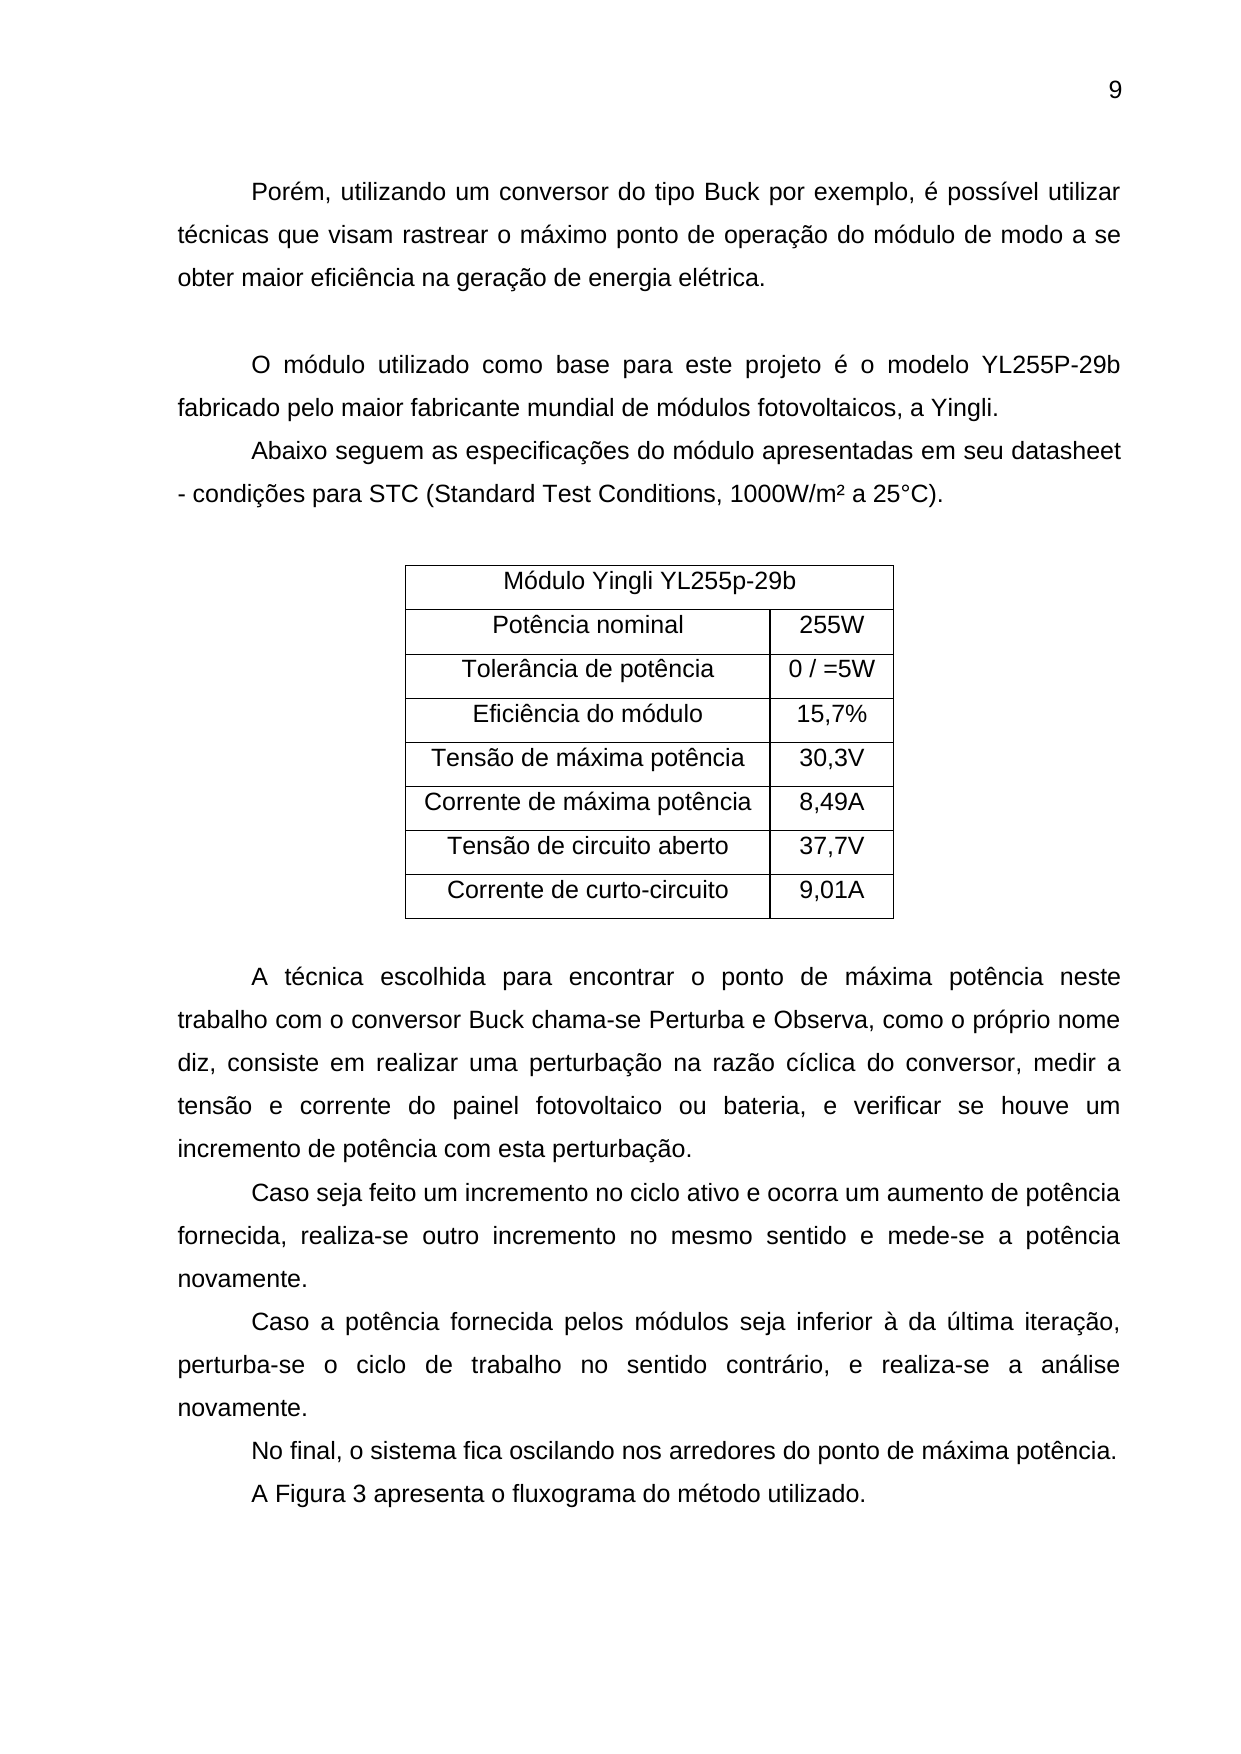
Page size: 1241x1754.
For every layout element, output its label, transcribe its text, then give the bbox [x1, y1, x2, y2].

table_cell Corrente de curto-circuito [406, 875, 769, 918]
table_cell Tolerância de potência [406, 655, 769, 697]
table_cell Tensão de máxima potência [406, 743, 769, 786]
text Caso a potência fornecida pelos módulos seja inferior à da última iteração, perturba-se o ciclo de trabalho no sentido contrário, e realiza-se a análise novamente. [177, 1307, 1122, 1422]
table_cell 37,7V [771, 831, 893, 874]
table_cell Eficiência do módulo [406, 699, 769, 742]
table_header Módulo Yingli YL255p-29b [406, 566, 893, 609]
text A técnica escolhida para encontrar o ponto de máxima potência neste trabalho com o conversor Buck chama-se Perturba e Observa, como o próprio nome diz, consiste em realizar uma perturbação na razão cíclica do conversor, medir a tensão e corrente do painel fotovoltaico ou bateria, e verificar se houve um incremento de potência com esta perturbação. [177, 962, 1122, 1163]
table_cell 9,01A [771, 875, 893, 918]
table_cell 255W [771, 610, 893, 653]
text Porém, utilizando um conversor do tipo Buck por exemplo, é possível utilizar técnicas que visam rastrear o máximo ponto de operação do módulo de modo a se obter maior eficiência na geração de energia elétrica. [177, 177, 1122, 292]
text Abaixo seguem as especificações do módulo apresentadas em seu datasheet - condições para STC (Standard Test Conditions, 1000W/m² a 25°C). [177, 436, 1122, 508]
text O módulo utilizado como base para este projeto é o modelo YL255P-29b fabricado pelo maior fabricante mundial de módulos fotovoltaicos, a Yingli. [177, 350, 1122, 422]
table_cell Corrente de máxima potência [406, 787, 769, 830]
text No final, o sistema fica oscilando nos arredores do ponto de máxima potência. [177, 1436, 1122, 1465]
text Caso seja feito um incremento no ciclo ativo e ocorra um aumento de potência fornecida, realiza-se outro incremento no mesmo sentido e mede-se a potência novamente. [177, 1178, 1122, 1293]
table_cell 30,3V [771, 743, 893, 786]
table_cell 8,49A [771, 787, 893, 830]
text A Figura 3 apresenta o fluxograma do método utilizado. [177, 1479, 1122, 1508]
table_cell Potência nominal [406, 610, 769, 653]
table_cell 0 / =5W [771, 655, 893, 697]
table_cell Tensão de circuito aberto [406, 831, 769, 874]
table_cell 15,7% [771, 699, 893, 742]
